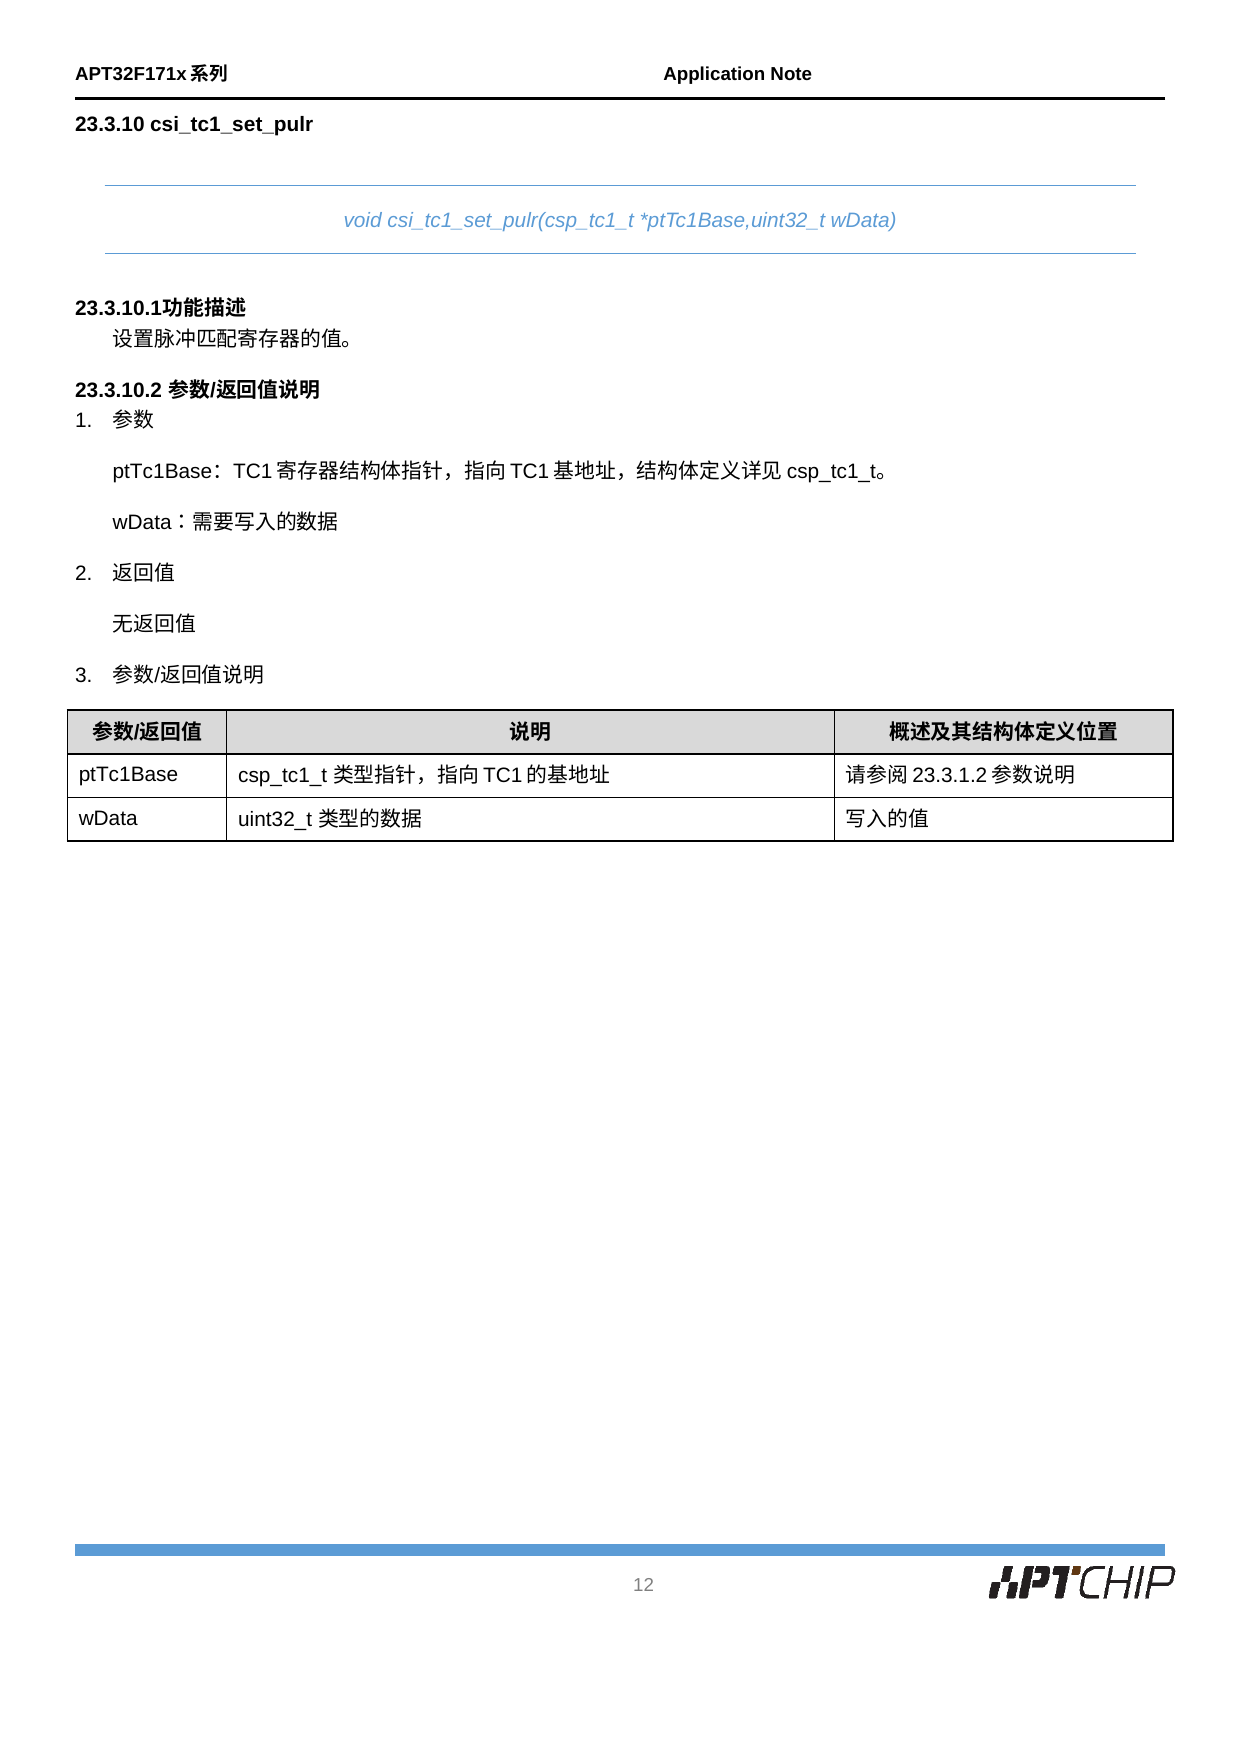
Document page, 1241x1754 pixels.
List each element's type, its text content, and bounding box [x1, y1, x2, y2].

text 设置脉冲匹配寄存器的值。 [75, 322, 1165, 352]
text void csi_tc1_set_pulr(csp_tc1_t *ptTc1Base,uint32_t wData) [104, 186, 1136, 254]
picture [987, 1562, 1176, 1601]
list 参数/返回值说明 [75, 658, 1165, 688]
table_header 参数/返回值 [68, 711, 226, 753]
list 参数 [75, 403, 1165, 433]
table_cell csp_tc1_t 类型指针，指向TC1的基地址 [227, 755, 834, 797]
table_cell 请参阅23.3.1.2参数说明 [835, 755, 1172, 797]
table_cell 写入的值 [835, 798, 1172, 840]
table_header 说明 [227, 711, 834, 753]
table_cell ptTc1Base [68, 755, 226, 797]
text wData：需要写入的数据 [112, 505, 1165, 535]
table_cell wData [68, 798, 226, 840]
subtitle 参数/返回值说明 [75, 373, 1165, 403]
table_cell uint32_t 类型的数据 [227, 798, 834, 840]
table_header 概述及其结构体定义位置 [835, 711, 1172, 753]
subtitle 功能描述 [75, 292, 1165, 322]
list 返回值 [75, 556, 1165, 586]
text 无返回值 [112, 607, 1165, 637]
subtitle csi_tc1_set_pulr [75, 112, 1165, 136]
text ptTc1Base：TC1寄存器结构体指针，指向TC1基地址，结构体定义详见csp_tc1_t。 [112, 454, 1165, 484]
